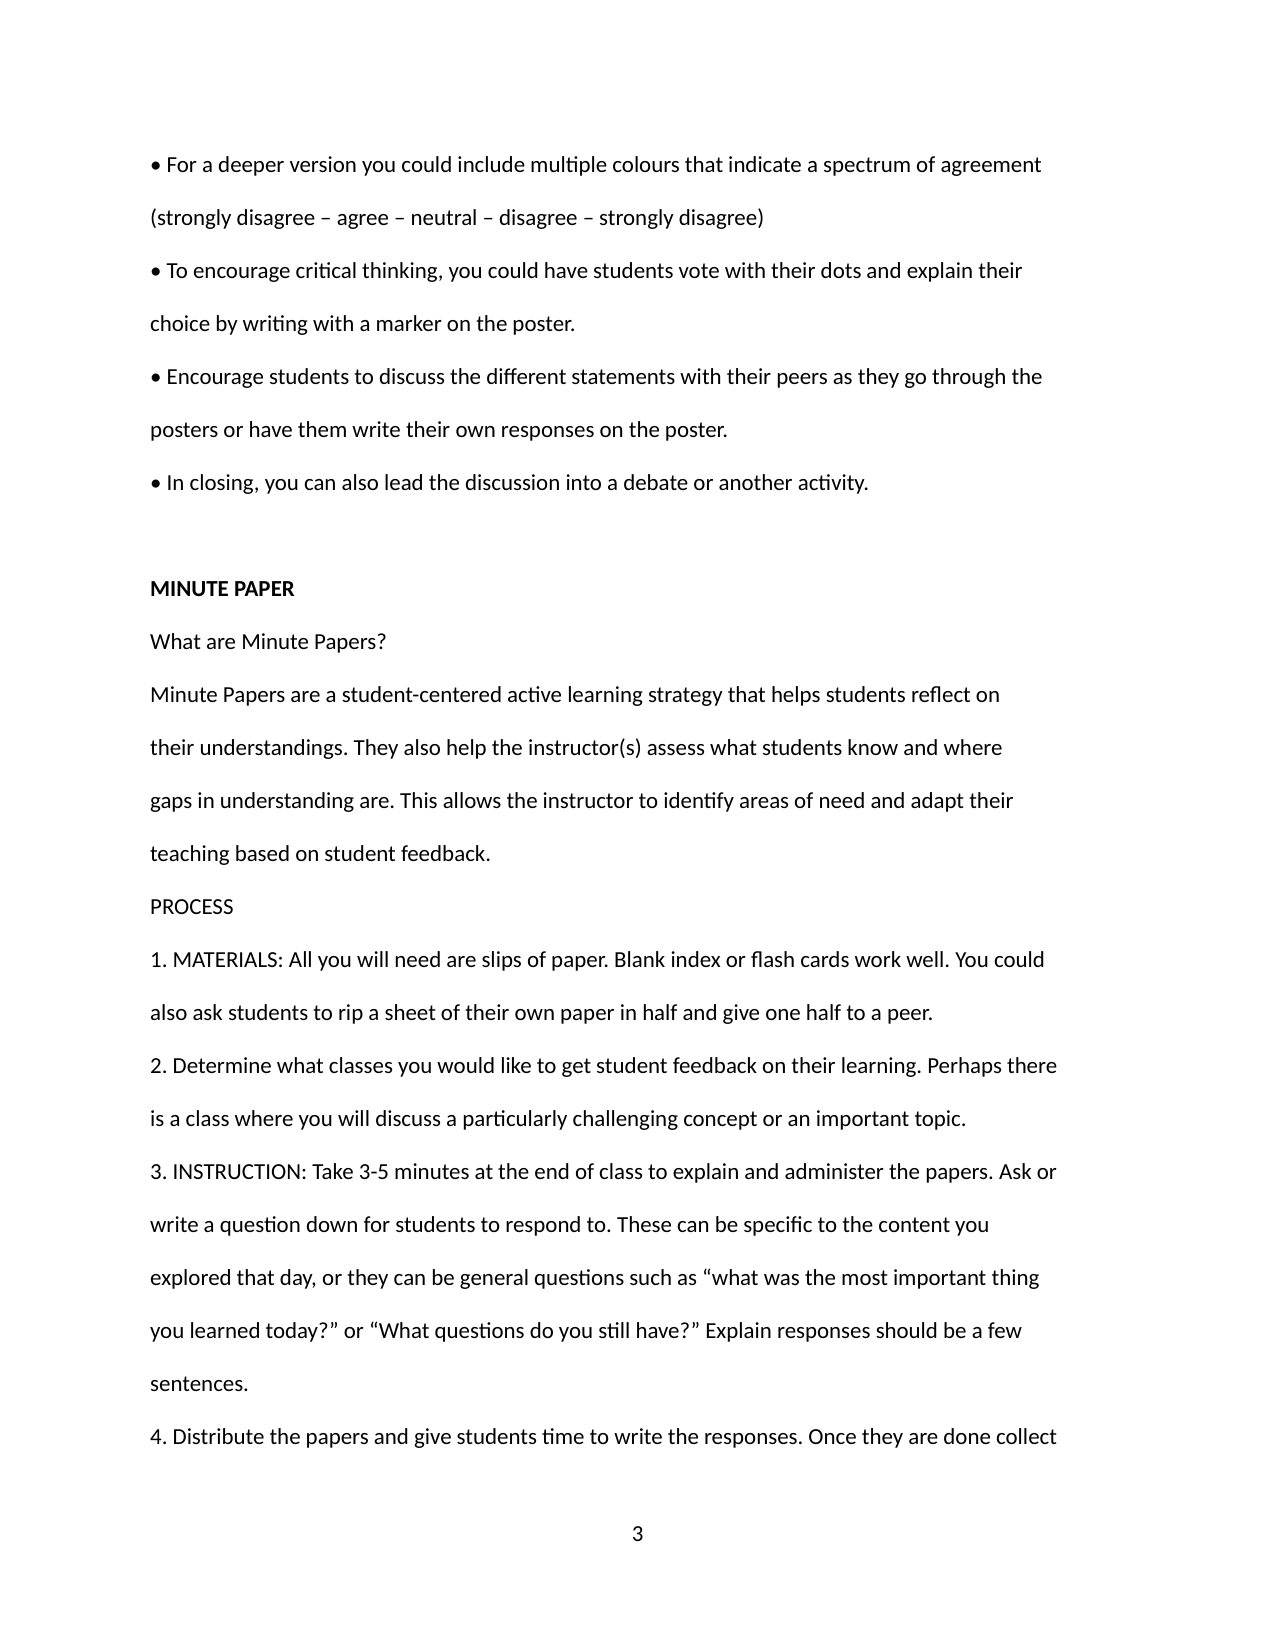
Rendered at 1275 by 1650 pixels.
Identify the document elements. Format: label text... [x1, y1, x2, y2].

text 1. MATERIALS: All you will need are slips of paper. Blank index or flash cards work well. You could [150, 945, 1125, 973]
text • For a deeper version you could include multiple colours that indicate a spectrum of agreement [150, 150, 1125, 178]
text write a question down for students to respond to. These can be specific to the content you [150, 1210, 1125, 1238]
text choice by writing with a marker on the poster. [150, 309, 1125, 337]
text you learned today?” or “What questions do you still have?” Explain responses should be a few [150, 1316, 1125, 1344]
text • To encourage critical thinking, you could have students vote with their dots and explain their [150, 256, 1125, 284]
text is a class where you will discuss a particularly challenging concept or an important topic. [150, 1104, 1125, 1132]
text their understandings. They also help the instructor(s) assess what students know and where [150, 733, 1125, 761]
text PROCESS [150, 892, 1125, 920]
text explored that day, or they can be general questions such as “what was the most important thing [150, 1263, 1125, 1291]
text (strongly disagree – agree – neutral – disagree – strongly disagree) [150, 203, 1125, 231]
text teaching based on student feedback. [150, 839, 1125, 867]
text gaps in understanding are. This allows the instructor to identify areas of need and adapt their [150, 786, 1125, 814]
text What are Minute Papers? [150, 627, 1125, 655]
text • Encourage students to discuss the different statements with their peers as they go through the [150, 362, 1125, 390]
text MINUTE PAPER [150, 574, 1125, 602]
text 4. Distribute the papers and give students time to write the responses. Once they are done collect [150, 1422, 1125, 1451]
text also ask students to rip a sheet of their own paper in half and give one half to a peer. [150, 998, 1125, 1026]
text 3. INSTRUCTION: Take 3-5 minutes at the end of class to explain and administer the papers. Ask or [150, 1157, 1125, 1185]
text • In closing, you can also lead the discussion into a debate or another activity. [150, 468, 1125, 496]
text 2. Determine what classes you would like to get student feedback on their learning. Perhaps there [150, 1051, 1125, 1079]
text sentences. [150, 1369, 1125, 1397]
text Minute Papers are a student-centered active learning strategy that helps students reflect on [150, 680, 1125, 708]
text posters or have them write their own responses on the poster. [150, 415, 1125, 443]
